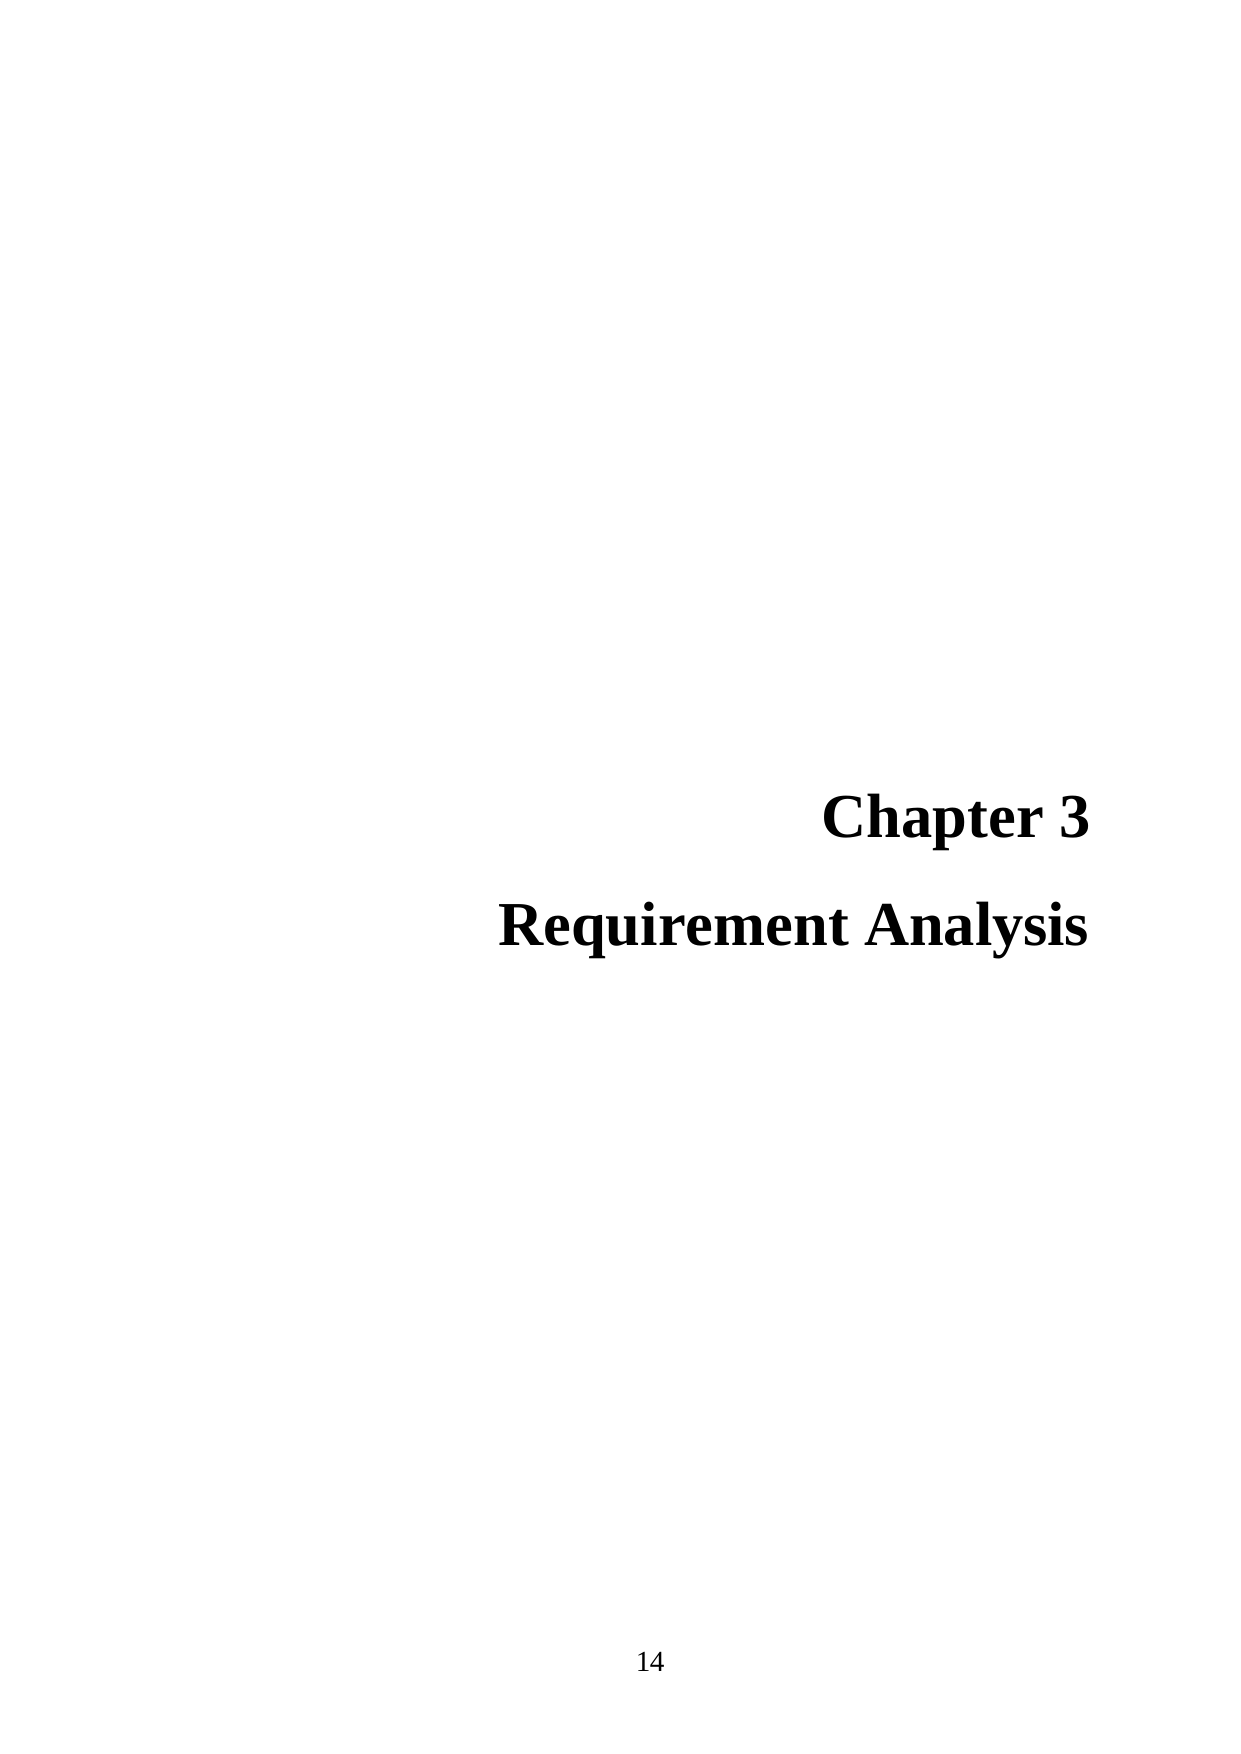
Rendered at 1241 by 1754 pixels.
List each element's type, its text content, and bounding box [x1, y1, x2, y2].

subtitle Chapter 3 Requirement Analysis [498, 779, 1111, 959]
